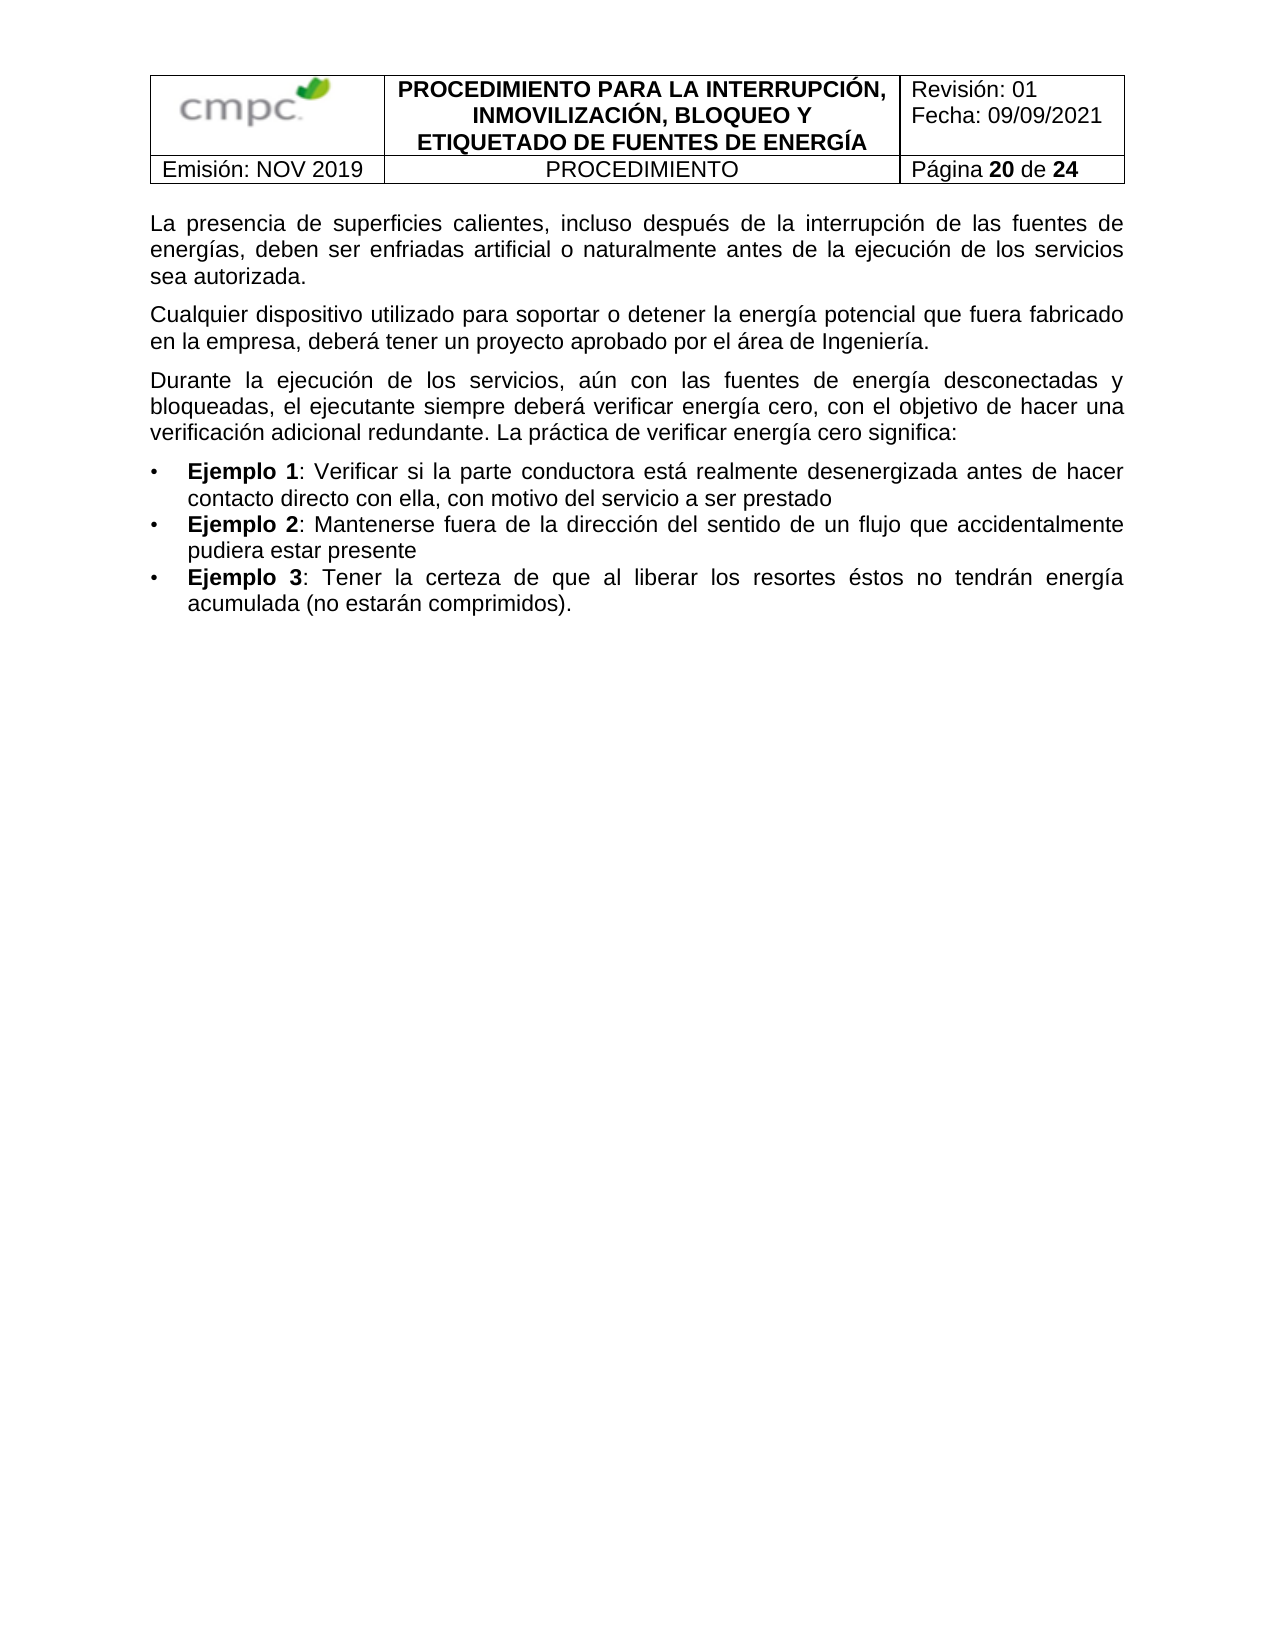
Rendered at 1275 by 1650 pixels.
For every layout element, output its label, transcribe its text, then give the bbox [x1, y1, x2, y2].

list Ejemplo 2: Mantenerse fuera de la dirección del sentido de un flujo que accidentalmente pudiera estar presente [150, 511, 1125, 564]
list Ejemplo 1: Verificar si la parte conductora está realmente desenergizada antes de hacer contacto directo con ella, con motivo del servicio a ser prestado [150, 458, 1125, 511]
picture [161, 76, 353, 131]
text Cualquier dispositivo utilizado para soportar o detener la energía potencial que fuera fabricado en la empresa, deberá tener un proyecto aprobado por el área de Ingeniería. [150, 301, 1125, 354]
text La presencia de superficies calientes, incluso después de la interrupción de las fuentes de energías, deben ser enfriadas artificial o naturalmente antes de la ejecución de los servicios sea autorizada. [150, 210, 1125, 289]
text Durante la ejecución de los servicios, aún con las fuentes de energía desconectadas y bloqueadas, el ejecutante siempre deberá verificar energía cero, con el objetivo de hacer una verificación adicional redundante. La práctica de verificar energía cero significa: [150, 367, 1125, 446]
list Ejemplo 3: Tener la certeza de que al liberar los resortes éstos no tendrán energía acumulada (no estarán comprimidos). [150, 564, 1125, 617]
